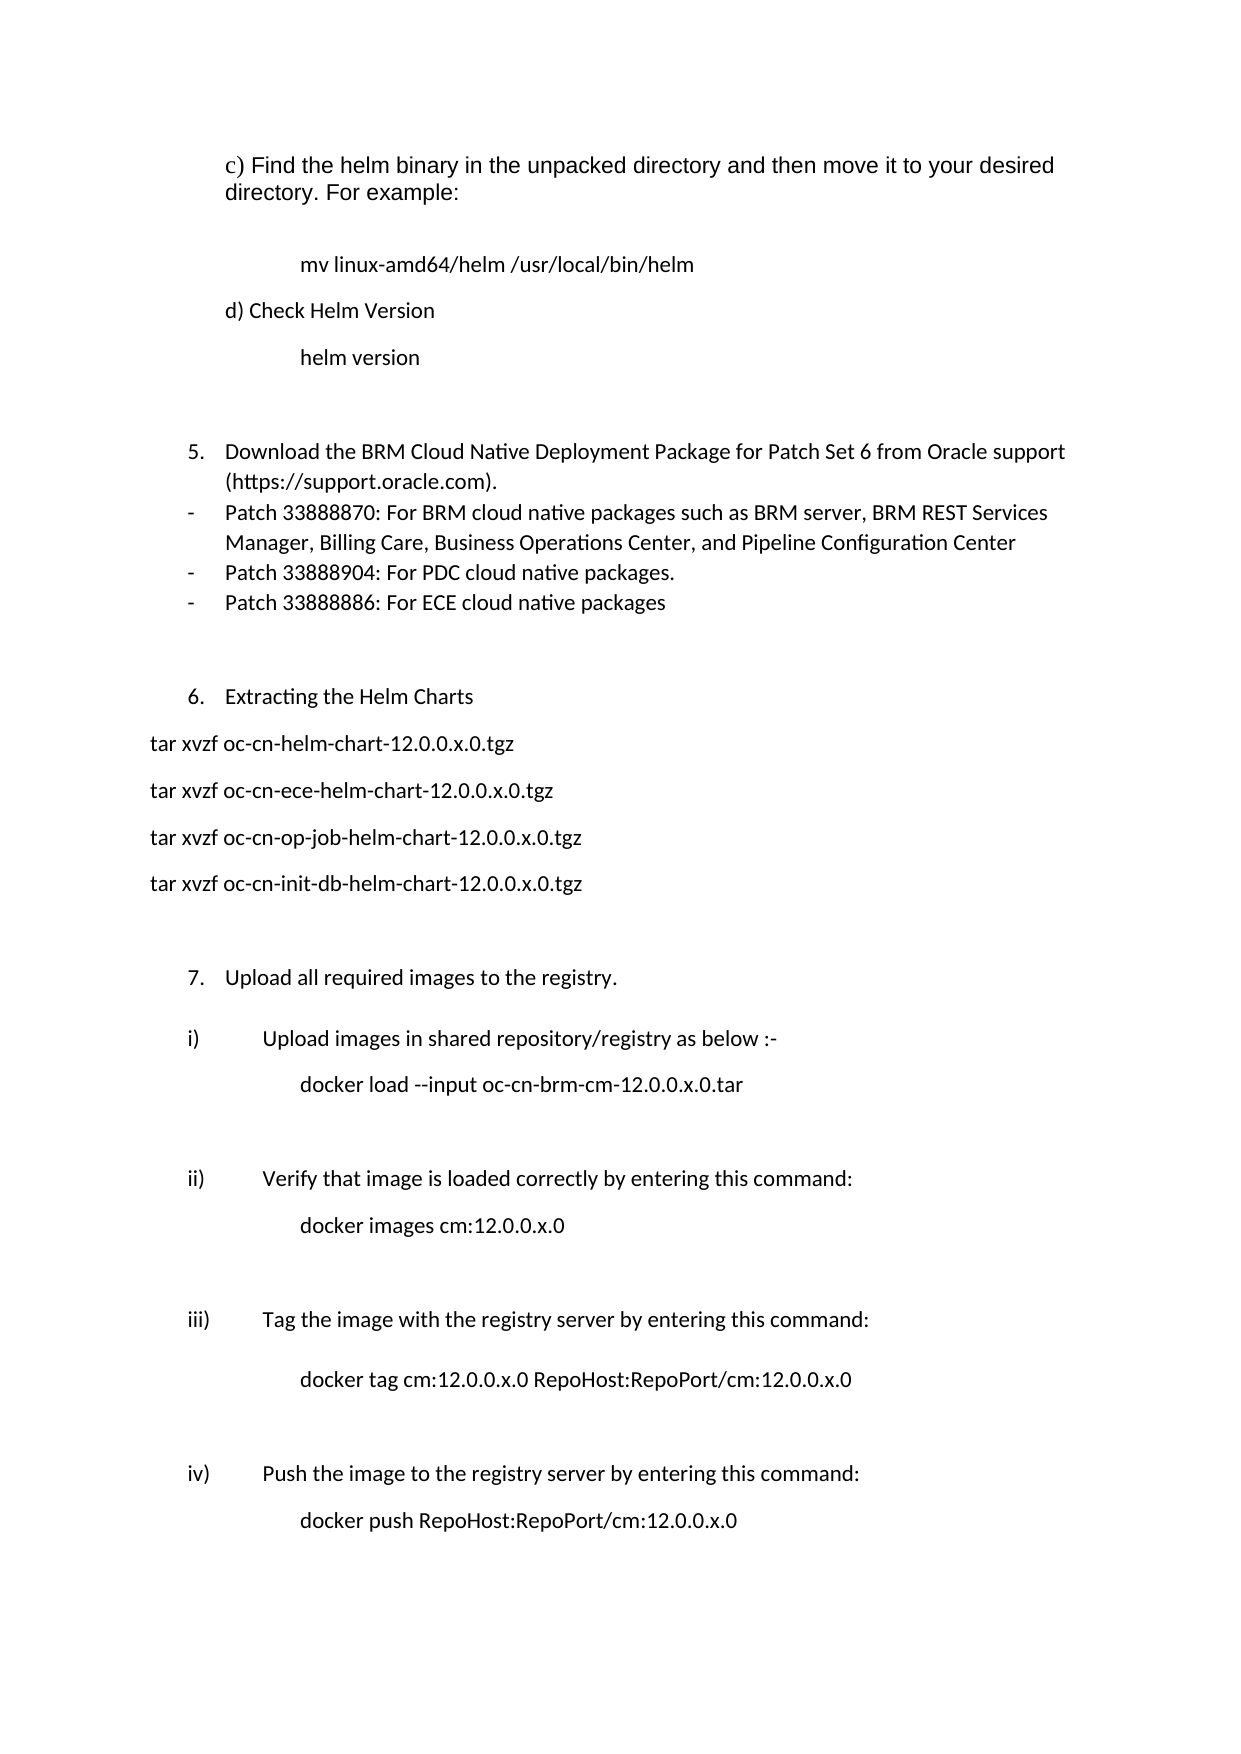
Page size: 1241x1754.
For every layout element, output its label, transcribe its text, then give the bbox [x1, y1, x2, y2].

text helm version [225, 343, 1090, 371]
text tar xvzf oc-cn-helm-chart-12.0.0.x.0.tgz [150, 729, 1090, 757]
text docker load --input oc-cn-brm-cm-12.0.0.x.0.tar [225, 1071, 1090, 1098]
text tar xvzf oc-cn-init-db-helm-chart-12.0.0.x.0.tgz [150, 869, 1090, 897]
text docker push RepoHost:RepoPort/cm:12.0.0.x.0 [225, 1506, 1090, 1534]
list Upload images in shared repository/registry as below :- [187, 1024, 1090, 1052]
list Extracting the Helm Charts [187, 682, 1090, 710]
text mv linux-amd64/helm /usr/local/bin/helm [225, 250, 1090, 278]
list Patch 33888904: For PDC cloud native packages. [187, 558, 1090, 586]
list Push the image to the registry server by entering this command: [187, 1459, 1090, 1487]
text tar xvzf oc-cn-op-job-helm-chart-12.0.0.x.0.tgz [150, 823, 1090, 851]
text c) Find the helm binary in the unpacked directory and then move it to your desired [225, 150, 1090, 179]
list Patch 33888886: For ECE cloud native packages [187, 588, 1090, 616]
list Verify that image is loaded correctly by entering this command: [187, 1164, 1090, 1192]
text tar xvzf oc-cn-ece-helm-chart-12.0.0.x.0.tgz [150, 776, 1090, 804]
text docker images cm:12.0.0.x.0 [225, 1211, 1090, 1239]
list Patch 33888870: For BRM cloud native packages such as BRM server, BRM REST Services Manager, Billing Care, Business Operations Center, and Pipeline Configuration Center [187, 498, 1090, 556]
text d) Check Helm Version [150, 297, 1090, 324]
list Upload all required images to the registry. [187, 963, 1090, 991]
text directory. For example: [225, 179, 1090, 205]
text docker tag cm:12.0.0.x.0 RepoHost:RepoPort/cm:12.0.0.x.0 [262, 1365, 1090, 1393]
list Tag the image with the registry server by entering this command: [187, 1305, 1090, 1333]
list Download the BRM Cloud Native Deployment Package for Patch Set 6 from Oracle support (https://support.oracle.com). [187, 437, 1090, 495]
